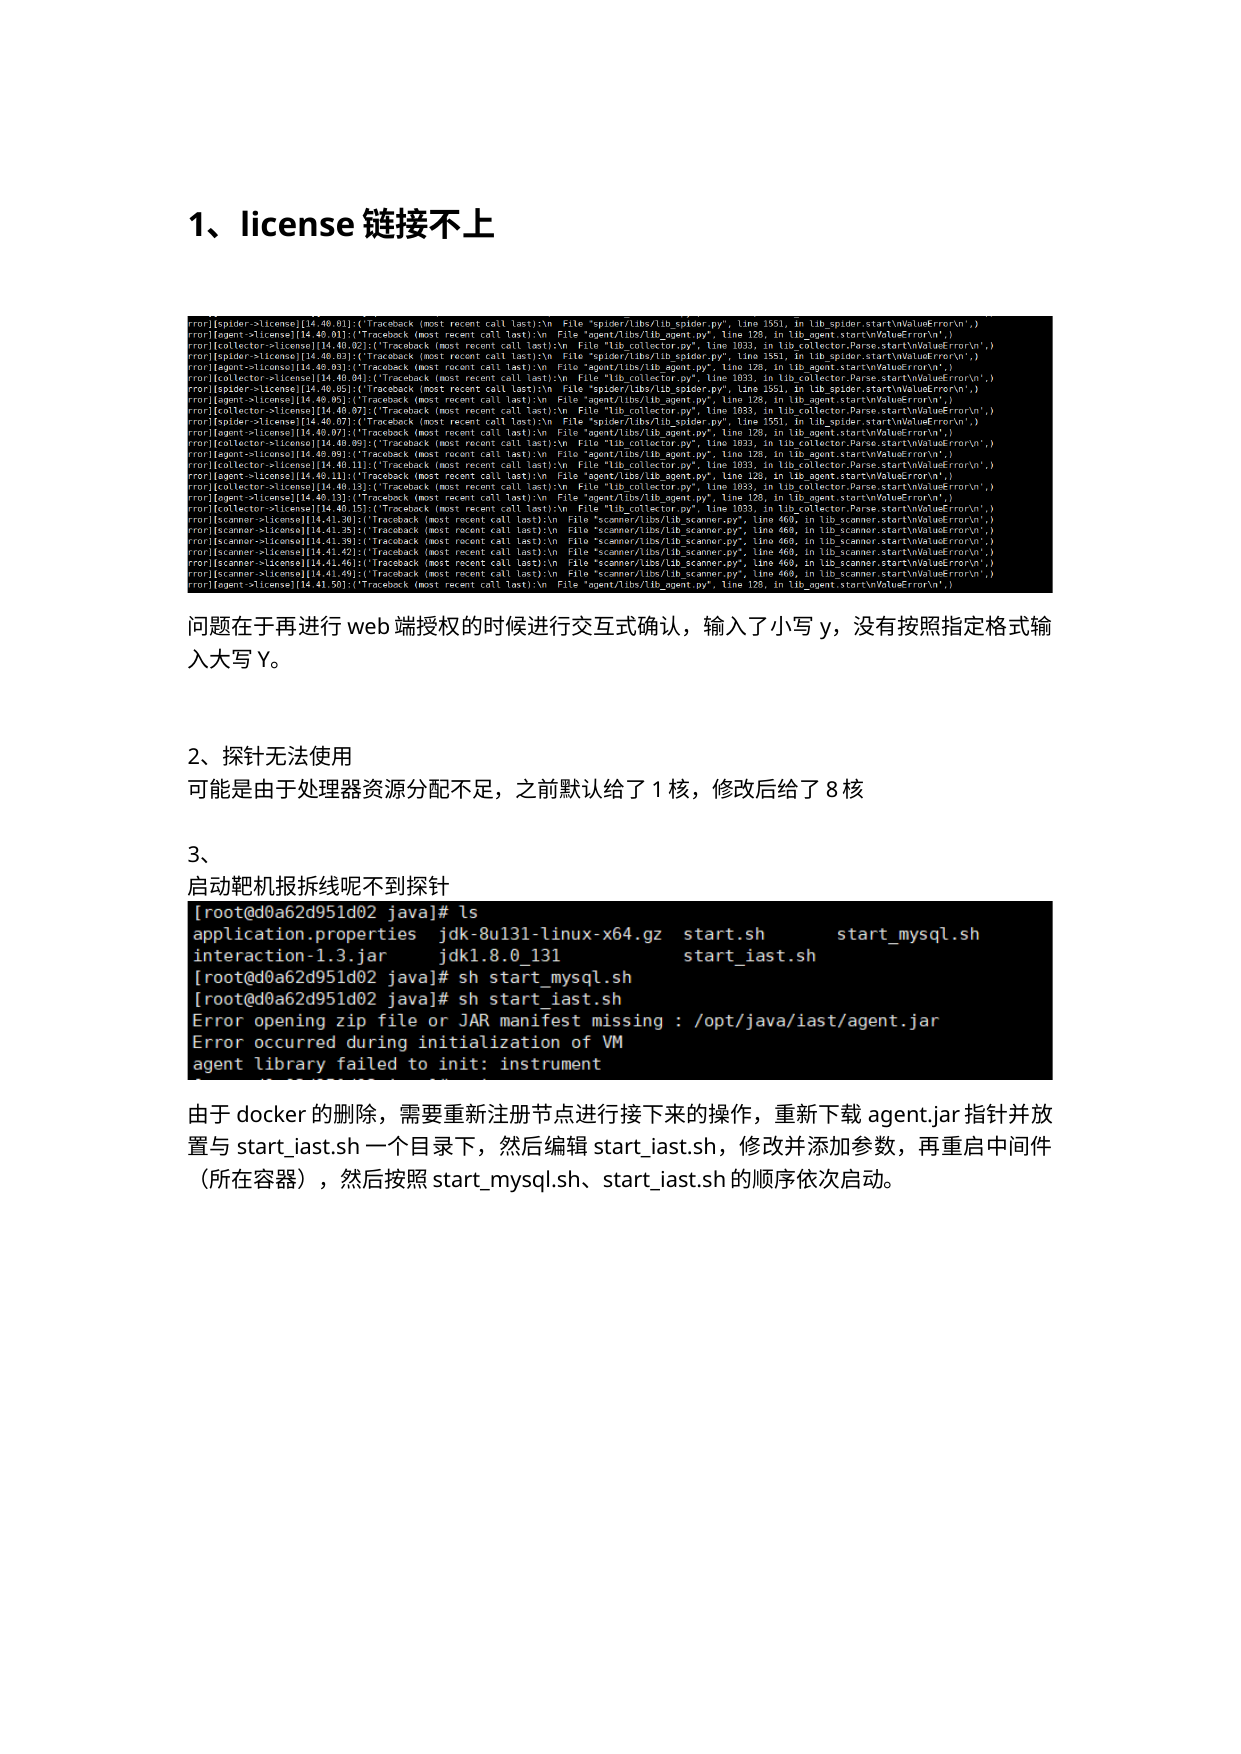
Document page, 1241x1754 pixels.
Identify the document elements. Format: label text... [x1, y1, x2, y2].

text 问题在于再进行web端授权的时候进行交互式确认，输入了小写y，没有按照指定格式输入大写Y。 [187, 609, 1053, 674]
text 启动靶机报拆线呢不到探针 [187, 869, 1053, 901]
text 可能是由于处理器资源分配不足，之前默认给了1核，修改后给了8核 [187, 771, 1053, 804]
picture [187, 316, 1053, 593]
text 由于docker的删除，需要重新注册节点进行接下来的操作，重新下载agent.jar指针并放置与start_iast.sh一个目录下，然后编辑start_iast.sh，修改并添加参数，再重启中间件（所在容器），然后按照start_mysql.sh、start_iast.sh的顺序依次启动。 [187, 1096, 1053, 1194]
text 2、探针无法使用 [187, 739, 1053, 771]
subtitle 1、license链接不上 [187, 189, 1053, 254]
text 3、 [187, 836, 1053, 869]
picture [187, 901, 1053, 1080]
